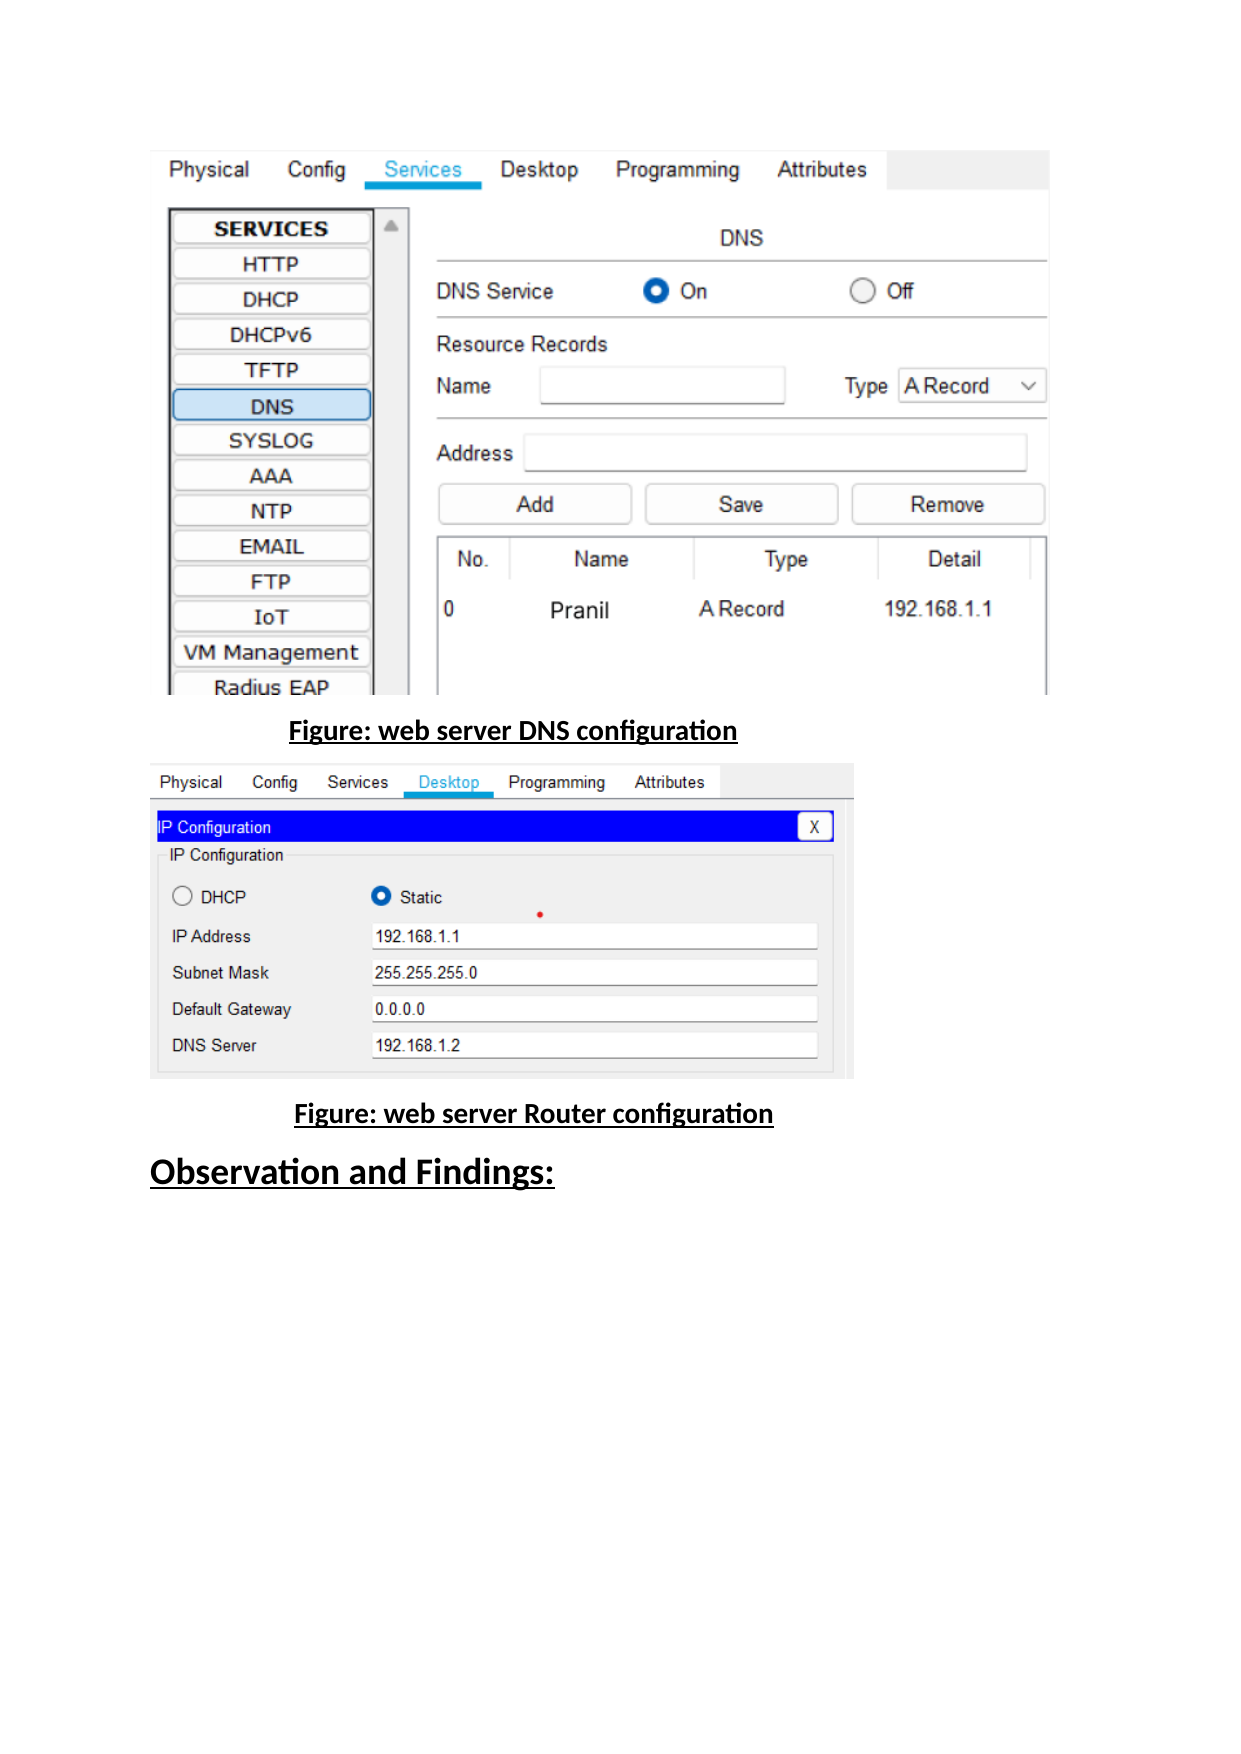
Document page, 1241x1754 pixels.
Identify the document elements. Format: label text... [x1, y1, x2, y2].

picture [150, 150, 1050, 695]
text Figure: web server DNS configuration [150, 712, 1090, 747]
picture [150, 763, 854, 1079]
text Figure: web server Router configuration [150, 1096, 1090, 1131]
text Observation and Findings: [150, 1148, 1090, 1194]
